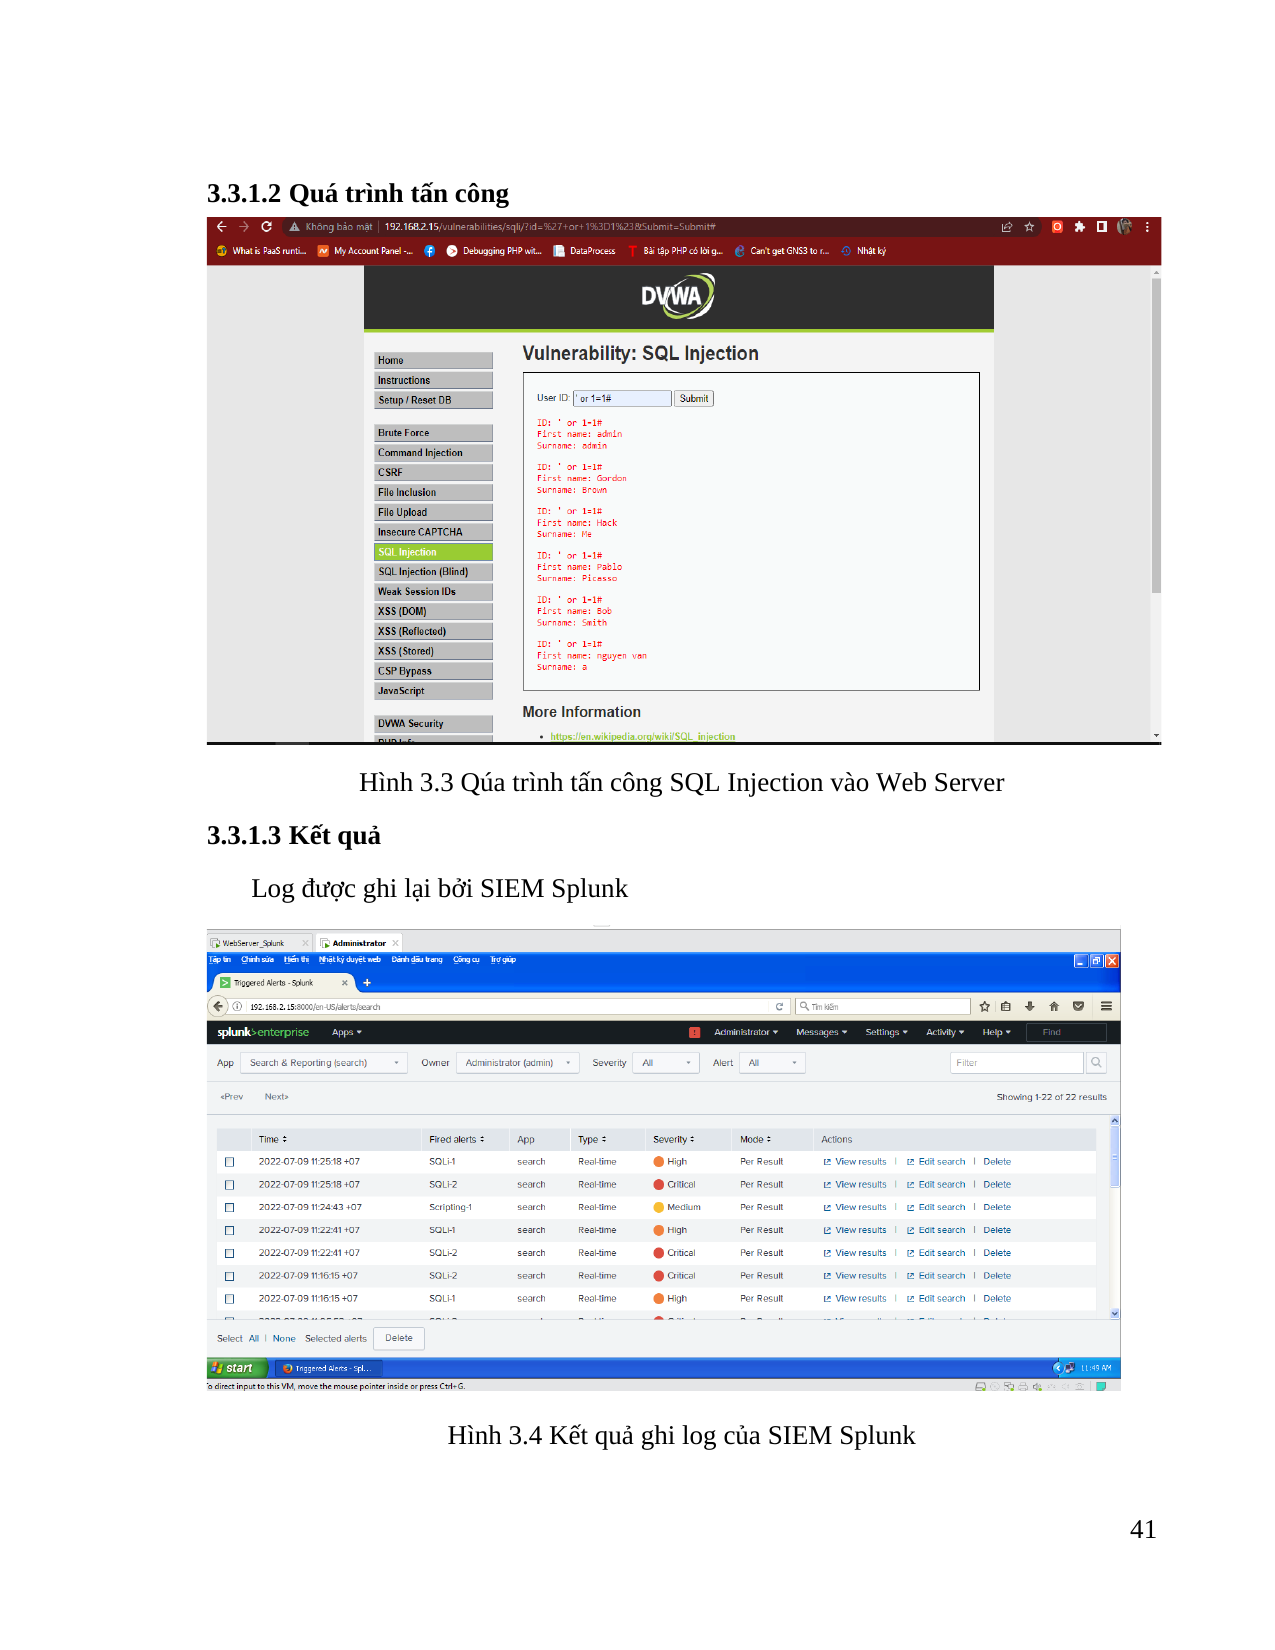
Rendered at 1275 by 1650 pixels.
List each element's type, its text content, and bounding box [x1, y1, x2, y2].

picture [206, 217, 1162, 745]
list Hình 3.3 Qúa trình tấn công SQL Injection vào Web Server [207, 766, 1157, 797]
picture [206, 925, 1121, 1391]
list Log được ghi lại bởi SIEM Splunk [207, 872, 1157, 903]
subtitle Quá trình tấn công [207, 177, 1157, 208]
text Hình 3.4 Kết quả ghi log của SIEM Splunk [207, 1419, 1157, 1450]
subtitle Kết quả [207, 819, 1157, 850]
